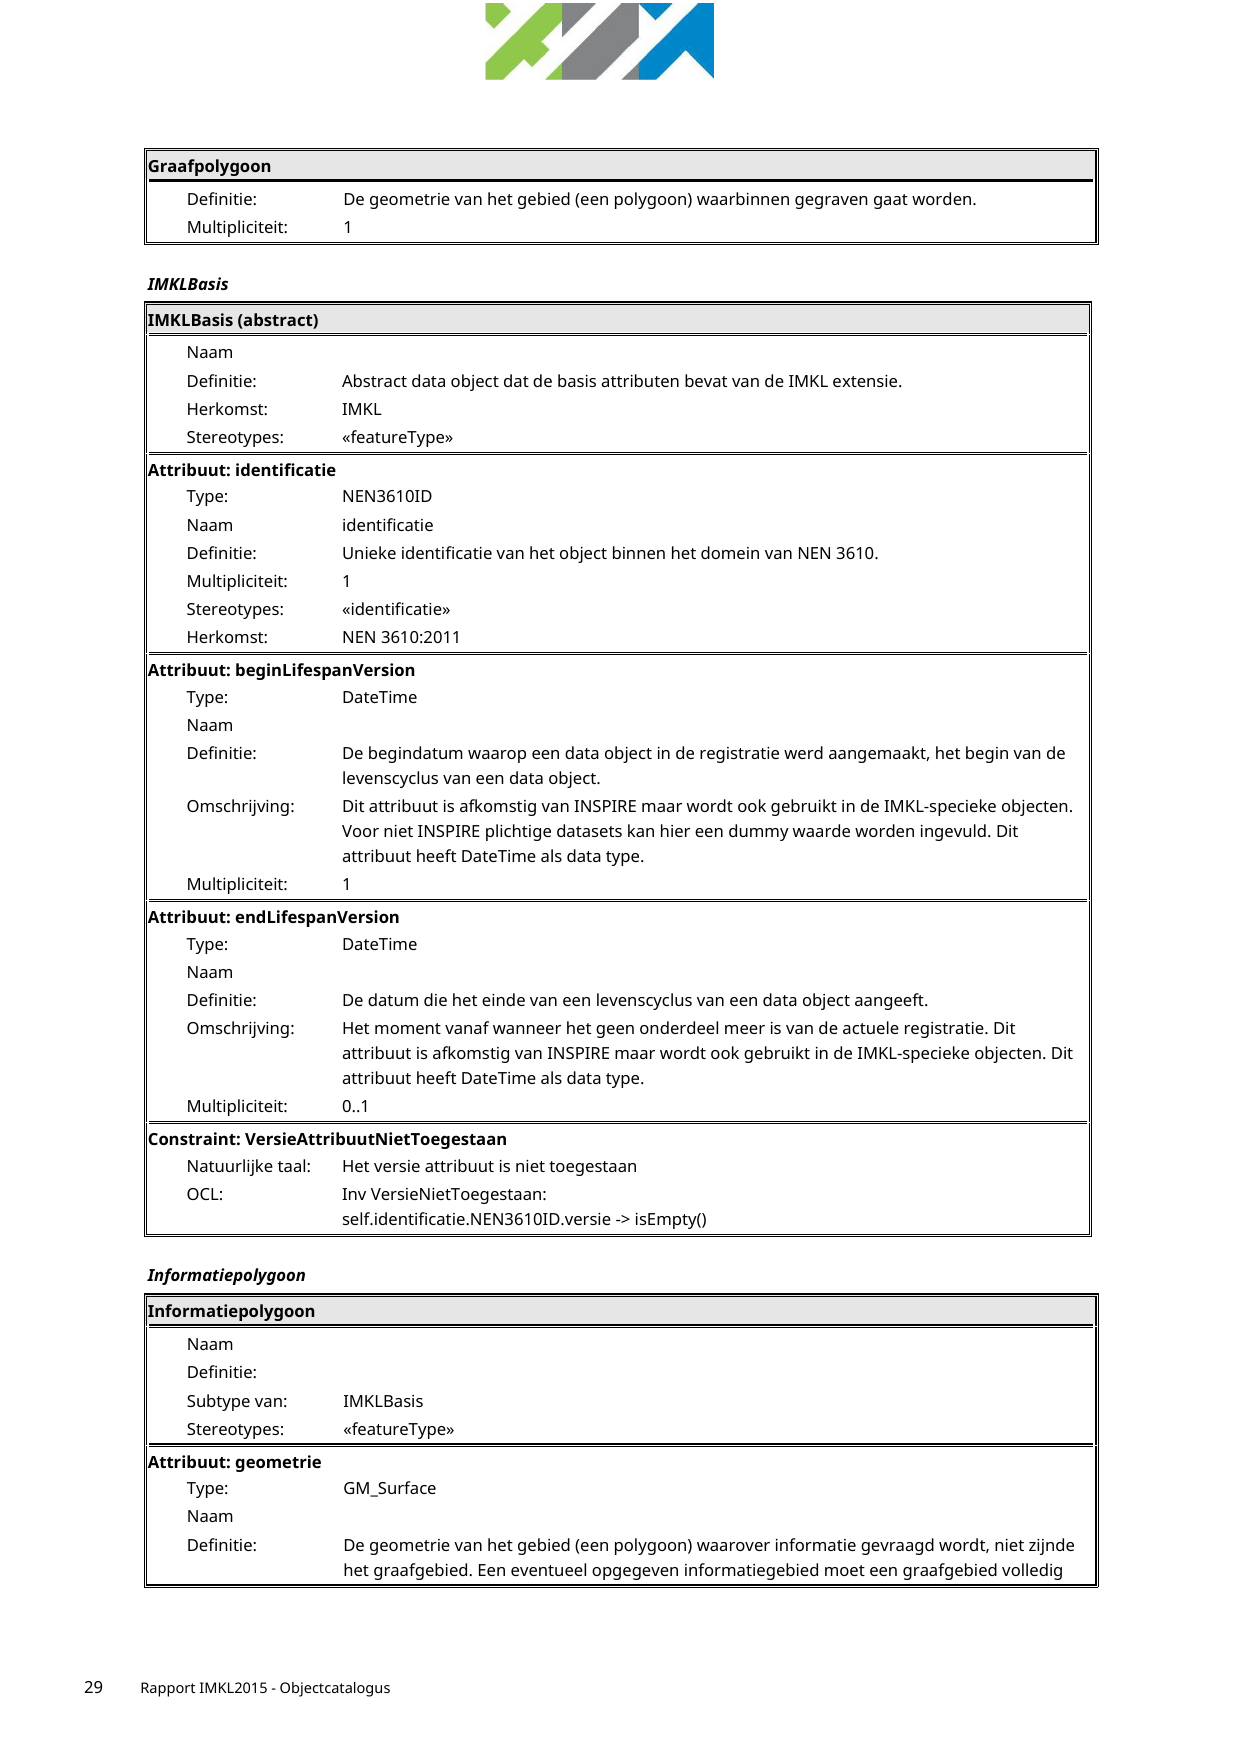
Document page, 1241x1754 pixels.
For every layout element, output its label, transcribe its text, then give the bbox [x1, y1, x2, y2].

table_cell Attribuut: identificatie [147, 451, 1089, 652]
table_cell Constraint: VersieAttribuutNietToegestaan [145, 1121, 1090, 1233]
picture [485, 3, 697, 80]
picture [656, 50, 714, 80]
table_cell Attribuut: beginLifespanVersion [145, 652, 1090, 899]
table_cell Attribuut: geometrie [147, 1443, 1096, 1584]
subtitle Informatiepolygoon [148, 1262, 1093, 1287]
table_header Informatiepolygoon [147, 1297, 1095, 1324]
table_header Graafpolygoon [147, 151, 1095, 179]
table_cell [147, 1324, 1096, 1443]
table_header IMKLBasis (abstract) [147, 305, 1089, 332]
subtitle IMKLBasis [148, 270, 1093, 295]
table_cell [147, 333, 1089, 451]
table_cell Attribuut: geometrie [147, 179, 1095, 242]
table_cell Attribuut: endLifespanVersion [145, 899, 1090, 1121]
